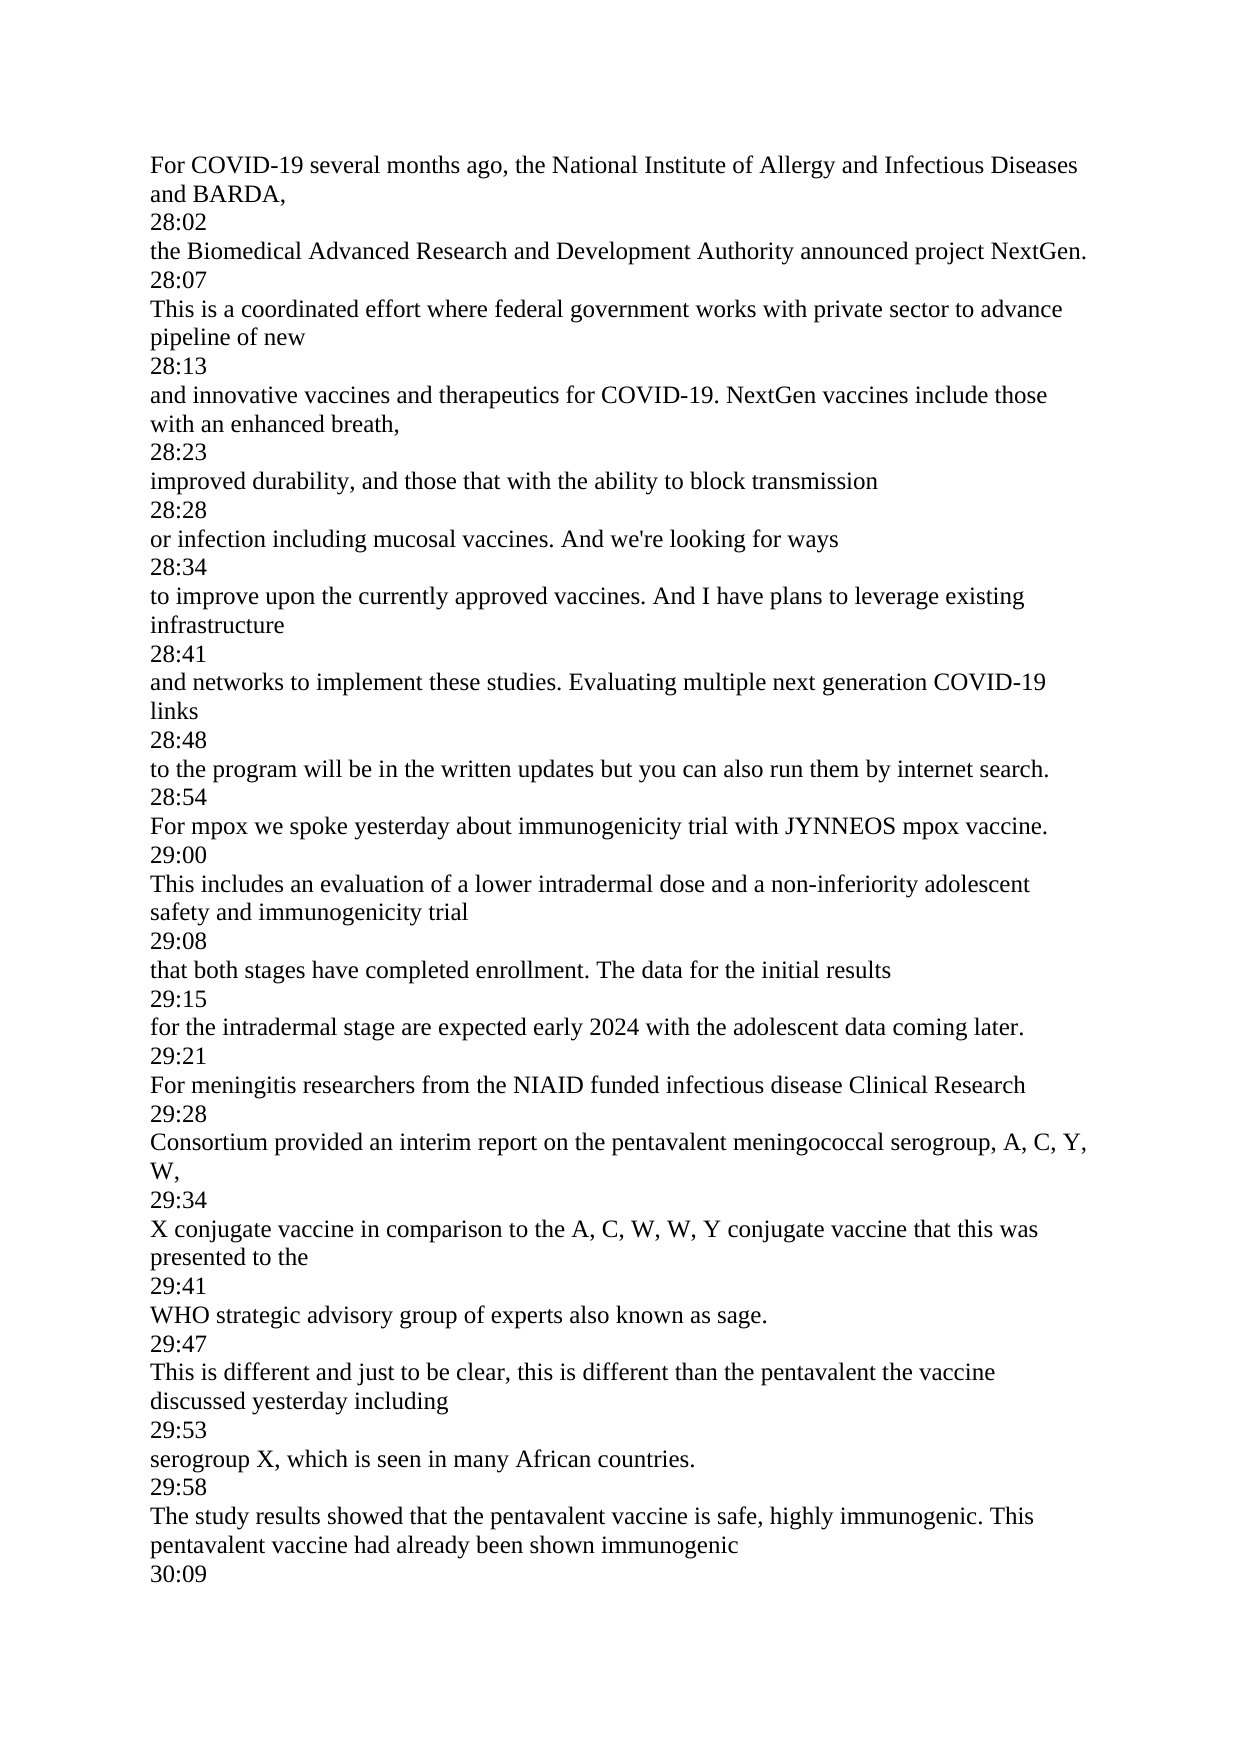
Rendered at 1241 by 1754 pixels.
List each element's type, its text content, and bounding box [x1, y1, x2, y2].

text 29:15 [150, 984, 1090, 1012]
text For mpox we spoke yesterday about immunogenicity trial with JYNNEOS mpox vaccine. [150, 811, 1090, 840]
text 29:28 [150, 1099, 1090, 1127]
text 28:41 [150, 639, 1090, 667]
text to improve upon the currently approved vaccines. And I have plans to leverage existing infrastructure [150, 581, 1090, 639]
text serogroup X, which is seen in many African countries. [150, 1444, 1090, 1472]
text Consortium provided an interim report on the pentavalent meningococcal serogroup, A, C, Y, W, [150, 1127, 1090, 1185]
text 30:09 [150, 1559, 1090, 1587]
text 29:53 [150, 1415, 1090, 1444]
text For meningitis researchers from the NIAID funded infectious disease Clinical Research [150, 1070, 1090, 1099]
text the Biomedical Advanced Research and Development Authority announced project NextGen. [150, 236, 1090, 265]
text 28:23 [150, 437, 1090, 466]
text for the intradermal stage are expected early 2024 with the adolescent data coming later. [150, 1012, 1090, 1041]
text For COVID-19 several months ago, the National Institute of Allergy and Infectious Diseases and BARDA, [150, 150, 1090, 207]
text 28:07 [150, 265, 1090, 294]
text 29:21 [150, 1041, 1090, 1070]
text 29:08 [150, 926, 1090, 955]
text WHO strategic advisory group of experts also known as sage. [150, 1300, 1090, 1329]
text 28:28 [150, 495, 1090, 524]
text and innovative vaccines and therapeutics for COVID-19. NextGen vaccines include those with an enhanced breath, [150, 380, 1090, 437]
text and networks to implement these studies. Evaluating multiple next generation COVID-19 links [150, 667, 1090, 725]
text 28:13 [150, 351, 1090, 380]
text 29:47 [150, 1329, 1090, 1357]
text The study results showed that the pentavalent vaccine is safe, highly immunogenic. This pentavalent vaccine had already been shown immunogenic [150, 1501, 1090, 1559]
text that both stages have completed enrollment. The data for the initial results [150, 955, 1090, 984]
text This includes an evaluation of a lower intradermal dose and a non-inferiority adolescent safety and immunogenicity trial [150, 869, 1090, 926]
text to the program will be in the written updates but you can also run them by internet search. [150, 754, 1090, 782]
text This is a coordinated effort where federal government works with private sector to advance pipeline of new [150, 294, 1090, 351]
text 29:34 [150, 1185, 1090, 1214]
text 29:00 [150, 840, 1090, 869]
text X conjugate vaccine in comparison to the A, C, W, W, Y conjugate vaccine that this was presented to the [150, 1214, 1090, 1271]
text 29:58 [150, 1472, 1090, 1501]
text 28:48 [150, 725, 1090, 754]
text 29:41 [150, 1271, 1090, 1300]
text This is different and just to be clear, this is different than the pentavalent the vaccine discussed yesterday including [150, 1357, 1090, 1415]
text or infection including mucosal vaccines. And we're looking for ways [150, 524, 1090, 552]
text 28:34 [150, 552, 1090, 581]
text 28:54 [150, 782, 1090, 811]
text 28:02 [150, 207, 1090, 236]
text improved durability, and those that with the ability to block transmission [150, 466, 1090, 495]
